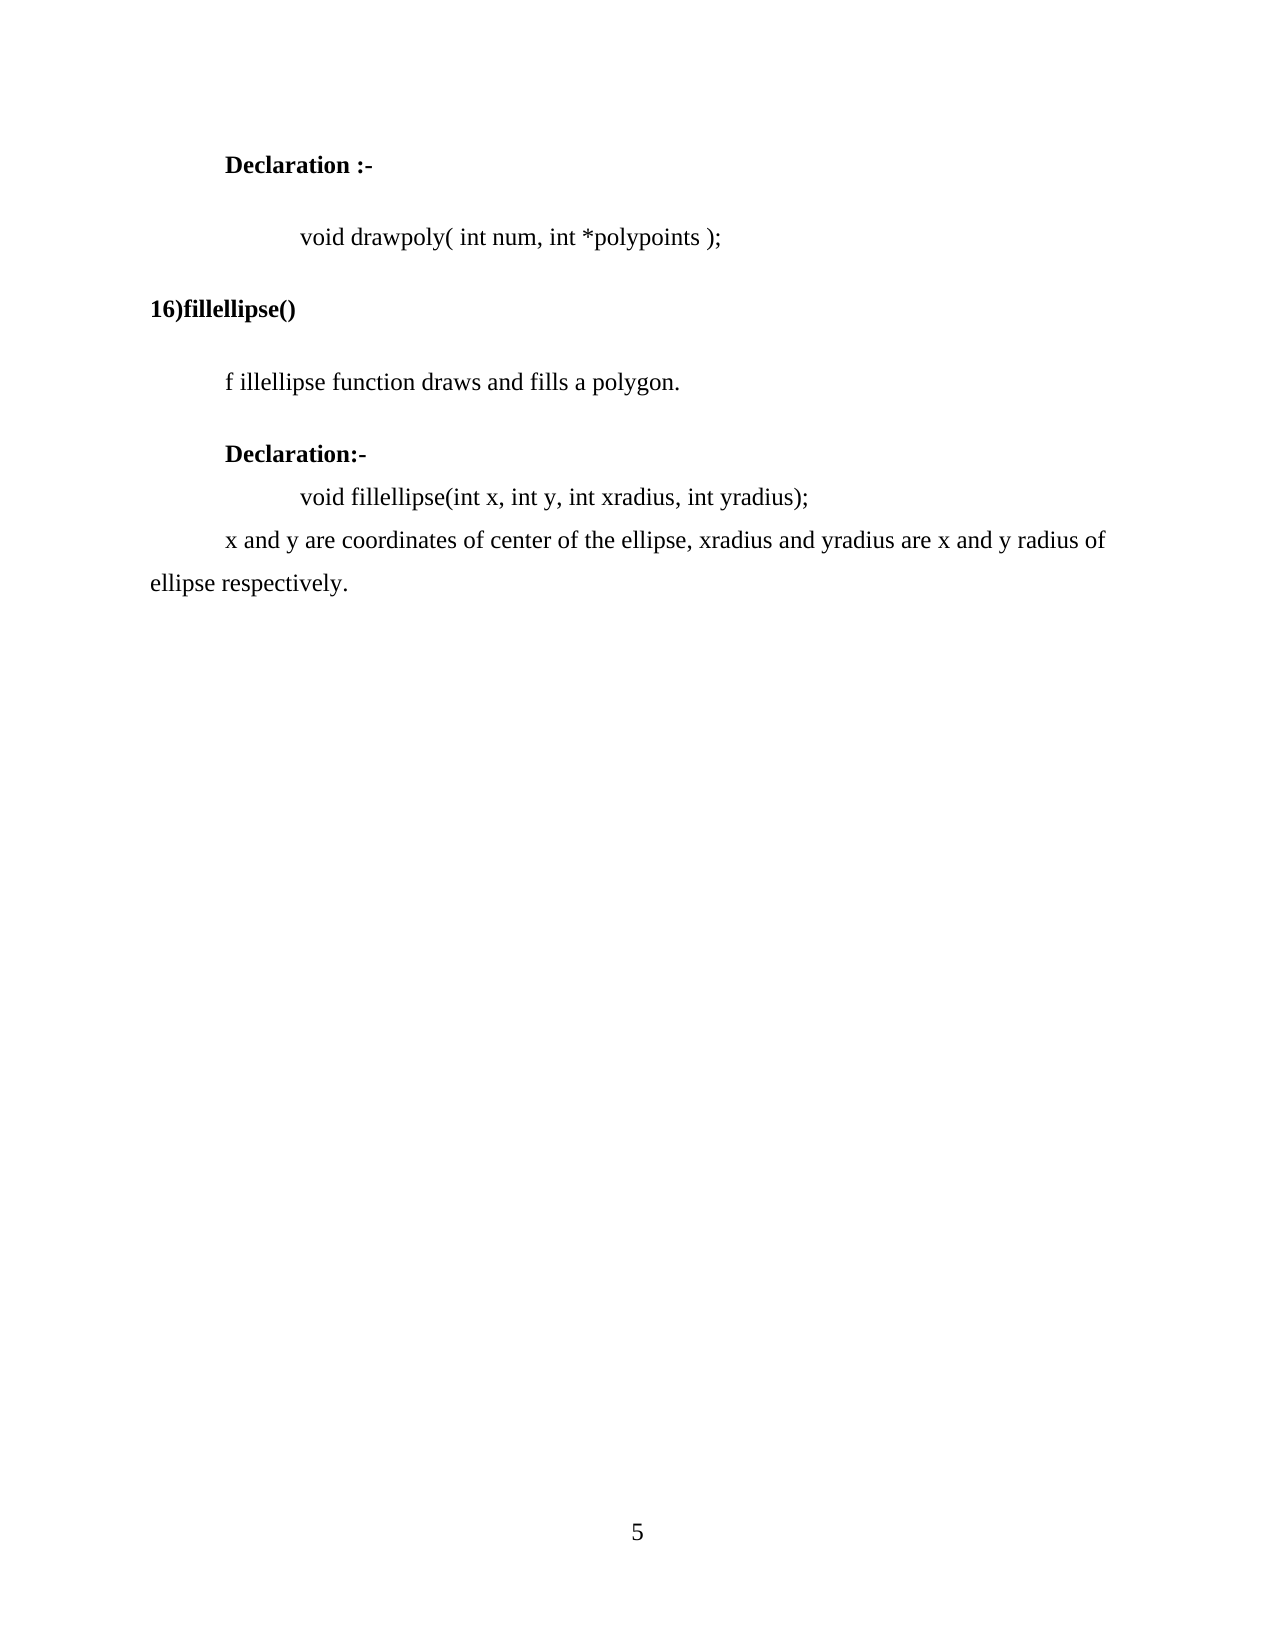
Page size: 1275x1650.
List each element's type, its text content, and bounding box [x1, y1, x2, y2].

text void drawpoly( int num, int *polypoints ); [150, 222, 1125, 251]
text f illellipse function draws and fills a polygon. [150, 367, 1125, 396]
text 16)fillellipse() [150, 294, 1125, 323]
text Declaration :- [150, 150, 1125, 179]
text Declaration:- void fillellipse(int x, int y, int xradius, int yradius); x and y are coordinates of center of the ellipse, xradius and yradius are x and y radius of ellipse respectively. [150, 439, 1125, 597]
